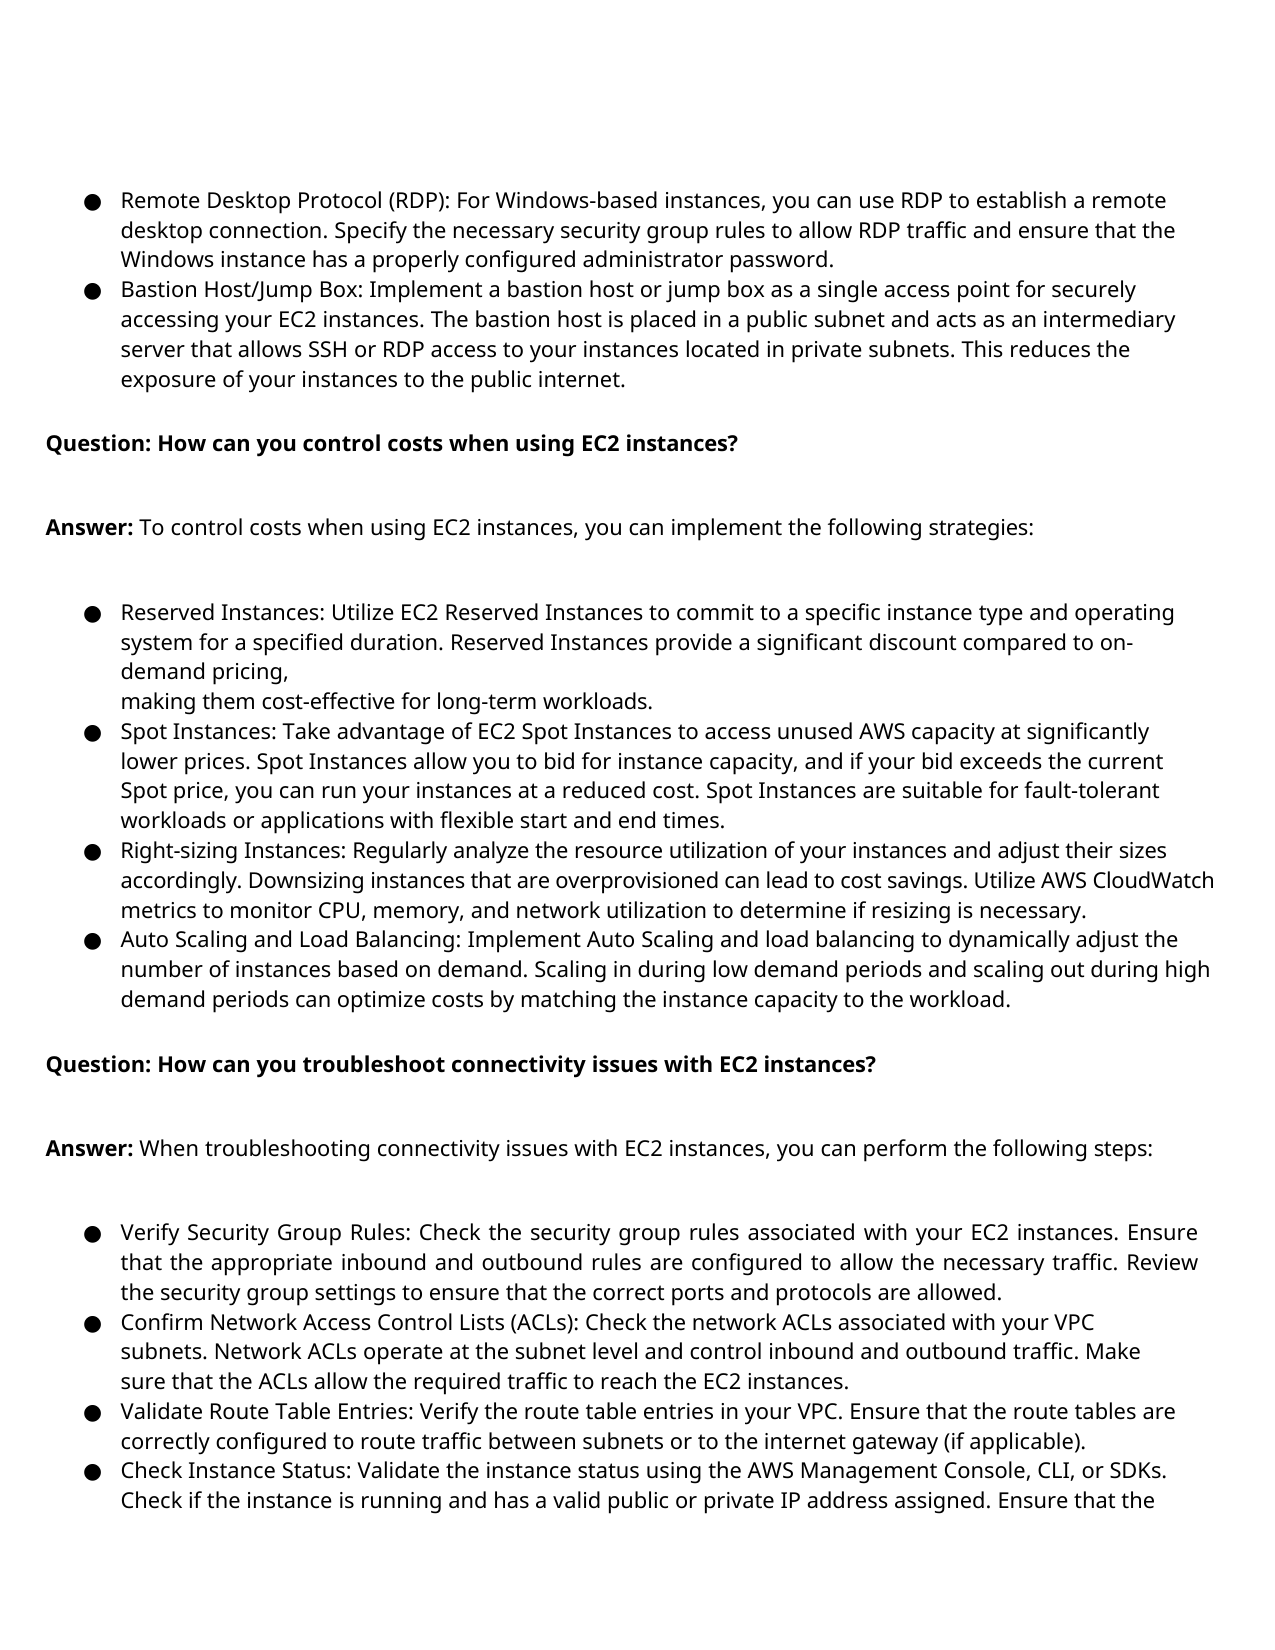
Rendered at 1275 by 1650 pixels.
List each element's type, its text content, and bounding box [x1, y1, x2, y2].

list Validate Route Table Entries: Verify the route table entries in your VPC. Ensure that the route tables are correctly configured to route traffic between subnets or to the internet gateway (if applicable). [83, 1396, 1198, 1455]
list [83, 1455, 1202, 1515]
list Verify Security Group Rules: Check the security group rules associated with your EC2 instances. Ensure that the appropriate inbound and outbound rules are configured to allow the necessary traffic. Review the security group settings to ensure that the correct ports and protocols are allowed. [83, 1217, 1198, 1306]
text Answer: When troubleshooting connectivity issues with EC2 instances, you can perform the following steps: [45, 1133, 1237, 1163]
subtitle Question: How can you troubleshoot connectivity issues with EC2 instances? [45, 1048, 1237, 1078]
text accordingly. Downsizing instances that are overprovisioned can lead to cost savings. Utilize AWS CloudWatch metrics to monitor CPU, memory, and network utilization to determine if resizing is necessary. [120, 865, 1237, 924]
list Bastion Host/Jump Box: Implement a bastion host or jump box as a single access point for securely accessing your EC2 instances. The bastion host is placed in a public subnet and acts as an intermediary server that allows SSH or RDP access to your instances located in private subnets. This reduces the exposure of your instances to the public internet. [83, 274, 1200, 393]
text making them cost-effective for long-term workloads. [120, 686, 1237, 716]
list Right-sizing Instances: Regularly analyze the resource utilization of your instances and adjust their sizes [83, 835, 1237, 865]
list Confirm Network Access Control Lists (ACLs): Check the network ACLs associated with your VPC subnets. Network ACLs operate at the subnet level and control inbound and outbound traffic. Make sure that the ACLs allow the required traffic to reach the EC2 instances. [83, 1306, 1170, 1396]
list Remote Desktop Protocol (RDP): For Windows-based instances, you can use RDP to establish a remote desktop connection. Specify the necessary security group rules to allow RDP traffic and ensure that the Windows instance has a properly configured administrator password. [83, 185, 1215, 274]
text Answer: To control costs when using EC2 instances, you can implement the following strategies: [45, 512, 1237, 542]
list Auto Scaling and Load Balancing: Implement Auto Scaling and load balancing to dynamically adjust the number of instances based on demand. Scaling in during low demand periods and scaling out during high demand periods can optimize costs by matching the instance capacity to the workload. [83, 924, 1224, 1014]
list Reserved Instances: Utilize EC2 Reserved Instances to commit to a specific instance type and operating system for a specified duration. Reserved Instances provide a significant discount compared to on-demand pricing, [83, 597, 1199, 686]
subtitle Question: How can you control costs when using EC2 instances? [45, 428, 1237, 458]
list Spot Instances: Take advantage of EC2 Spot Instances to access unused AWS capacity at significantly lower prices. Spot Instances allow you to bid for instance capacity, and if your bid exceeds the current Spot price, you can run your instances at a reduced cost. Spot Instances are suitable for fault-tolerant workloads or applications with flexible start and end times. [83, 716, 1206, 835]
